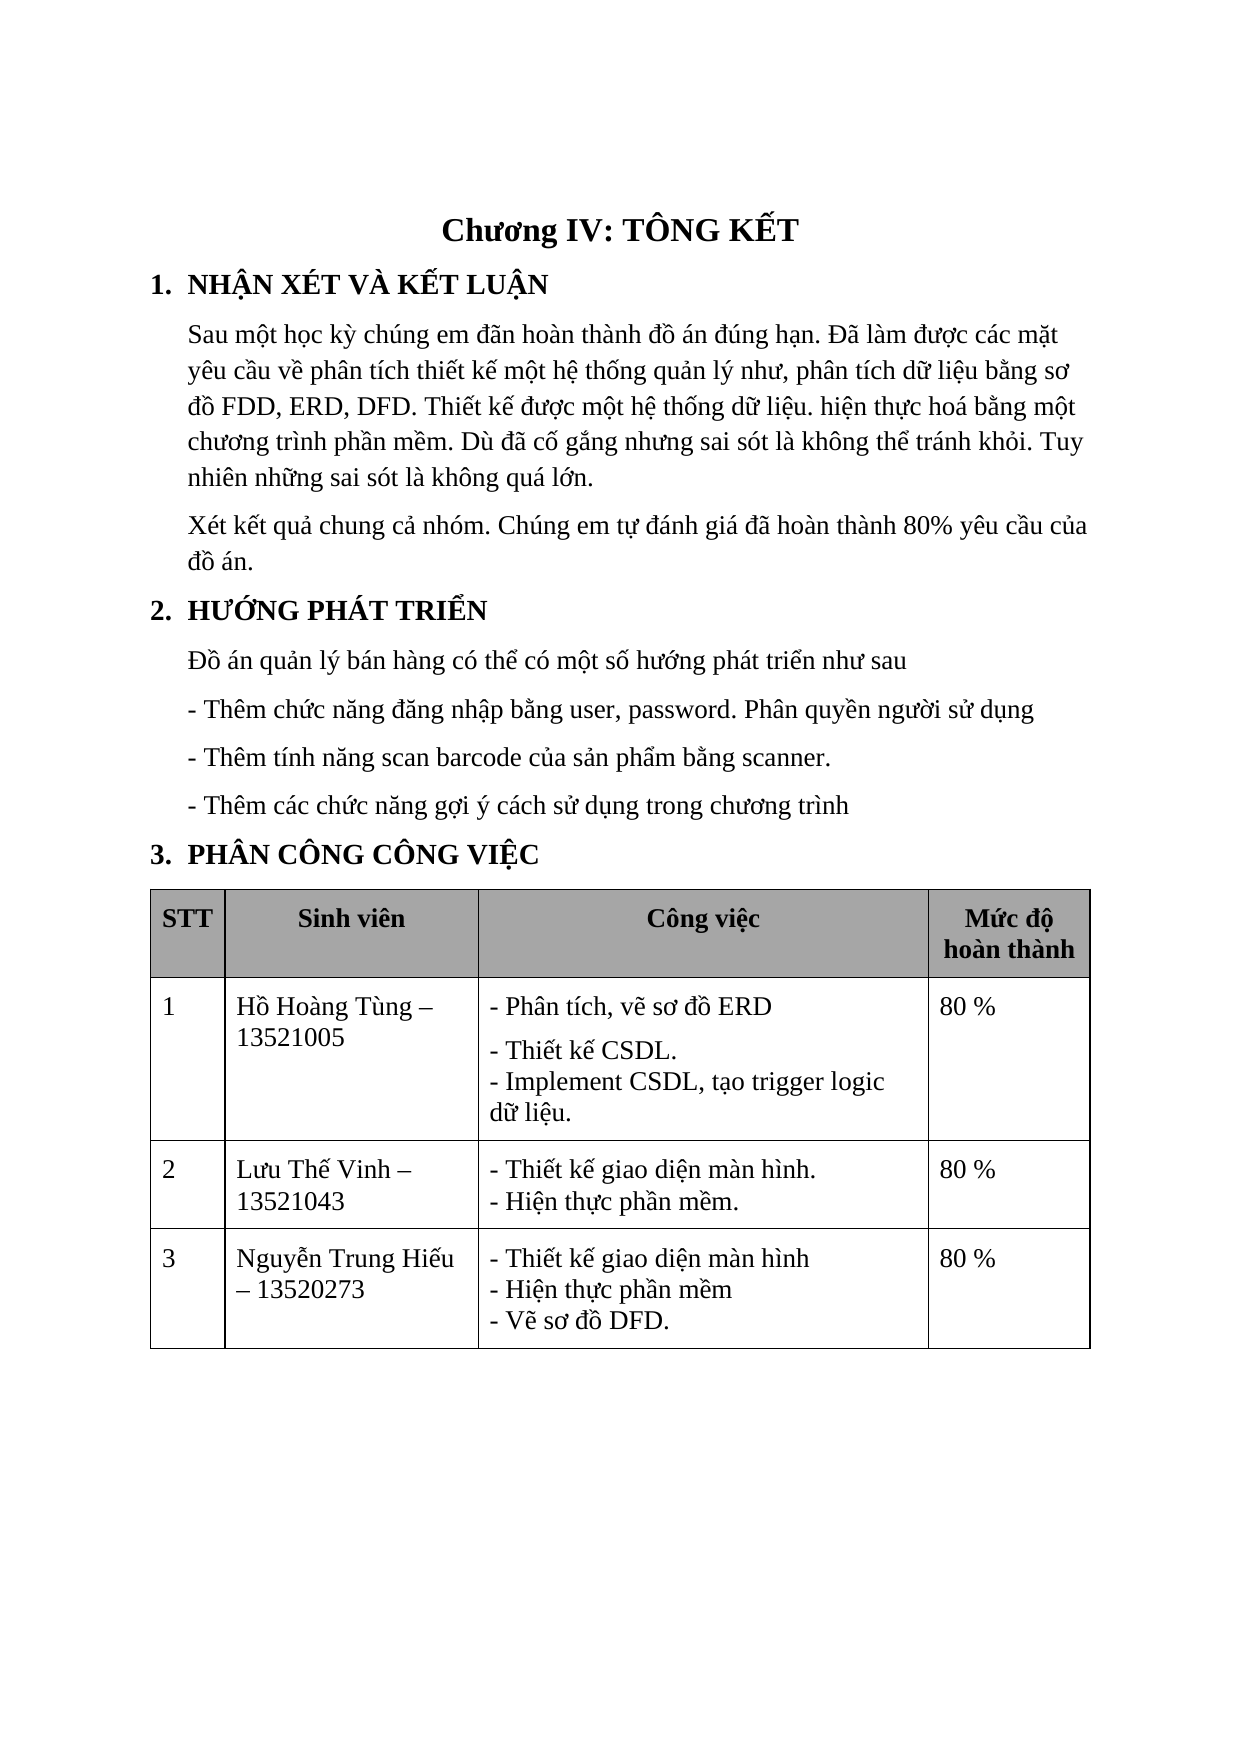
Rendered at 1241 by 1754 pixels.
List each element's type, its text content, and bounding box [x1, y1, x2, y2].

text - Thêm tính năng scan barcode của sản phẩm bằng scanner. [187, 741, 1090, 772]
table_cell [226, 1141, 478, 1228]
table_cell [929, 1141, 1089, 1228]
subtitle PHÂN CÔNG CÔNG VIỆC [150, 837, 1090, 871]
text - Thêm chức năng đăng nhập bằng user, password. Phân quyền người sử dụng [187, 693, 1090, 724]
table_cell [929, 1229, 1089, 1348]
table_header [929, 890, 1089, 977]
subtitle Chương IV: TÔNG KẾT [150, 211, 1090, 249]
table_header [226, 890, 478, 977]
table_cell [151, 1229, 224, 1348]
text Đồ án quản lý bán hàng có thể có một số hướng phát triển như sau [187, 644, 1090, 676]
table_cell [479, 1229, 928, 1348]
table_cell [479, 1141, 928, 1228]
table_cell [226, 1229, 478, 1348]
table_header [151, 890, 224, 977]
text - Thêm các chức năng gợi ý cách sử dụng trong chương trình [187, 789, 1090, 820]
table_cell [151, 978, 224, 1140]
subtitle HƯỚNG PHÁT TRIỂN [150, 593, 1090, 627]
text Sau một học kỳ chúng em đãn hoàn thành đồ án đúng hạn. Đã làm được các mặt yêu cầu về phân tích thiết kế một hệ thống quản lý như, phân tích dữ liệu bằng sơ đồ FDD, ERD, DFD. Thiết kế được một hệ thống dữ liệu. hiện thực hoá bằng một chương trình phần mềm. Dù đã cố gắng nhưng sai sót là không thể tránh khỏi. Tuy nhiên những sai sót là không quá lớn. [187, 318, 1090, 492]
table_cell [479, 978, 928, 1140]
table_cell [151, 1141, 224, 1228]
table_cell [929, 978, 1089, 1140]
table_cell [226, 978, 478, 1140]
text Xét kết quả chung cả nhóm. Chúng em tự đánh giá đã hoàn thành 80% yêu cầu của đồ án. [187, 509, 1090, 576]
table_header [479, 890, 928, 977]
subtitle NHẬN XÉT VÀ KẾT LUẬN [150, 267, 1090, 301]
